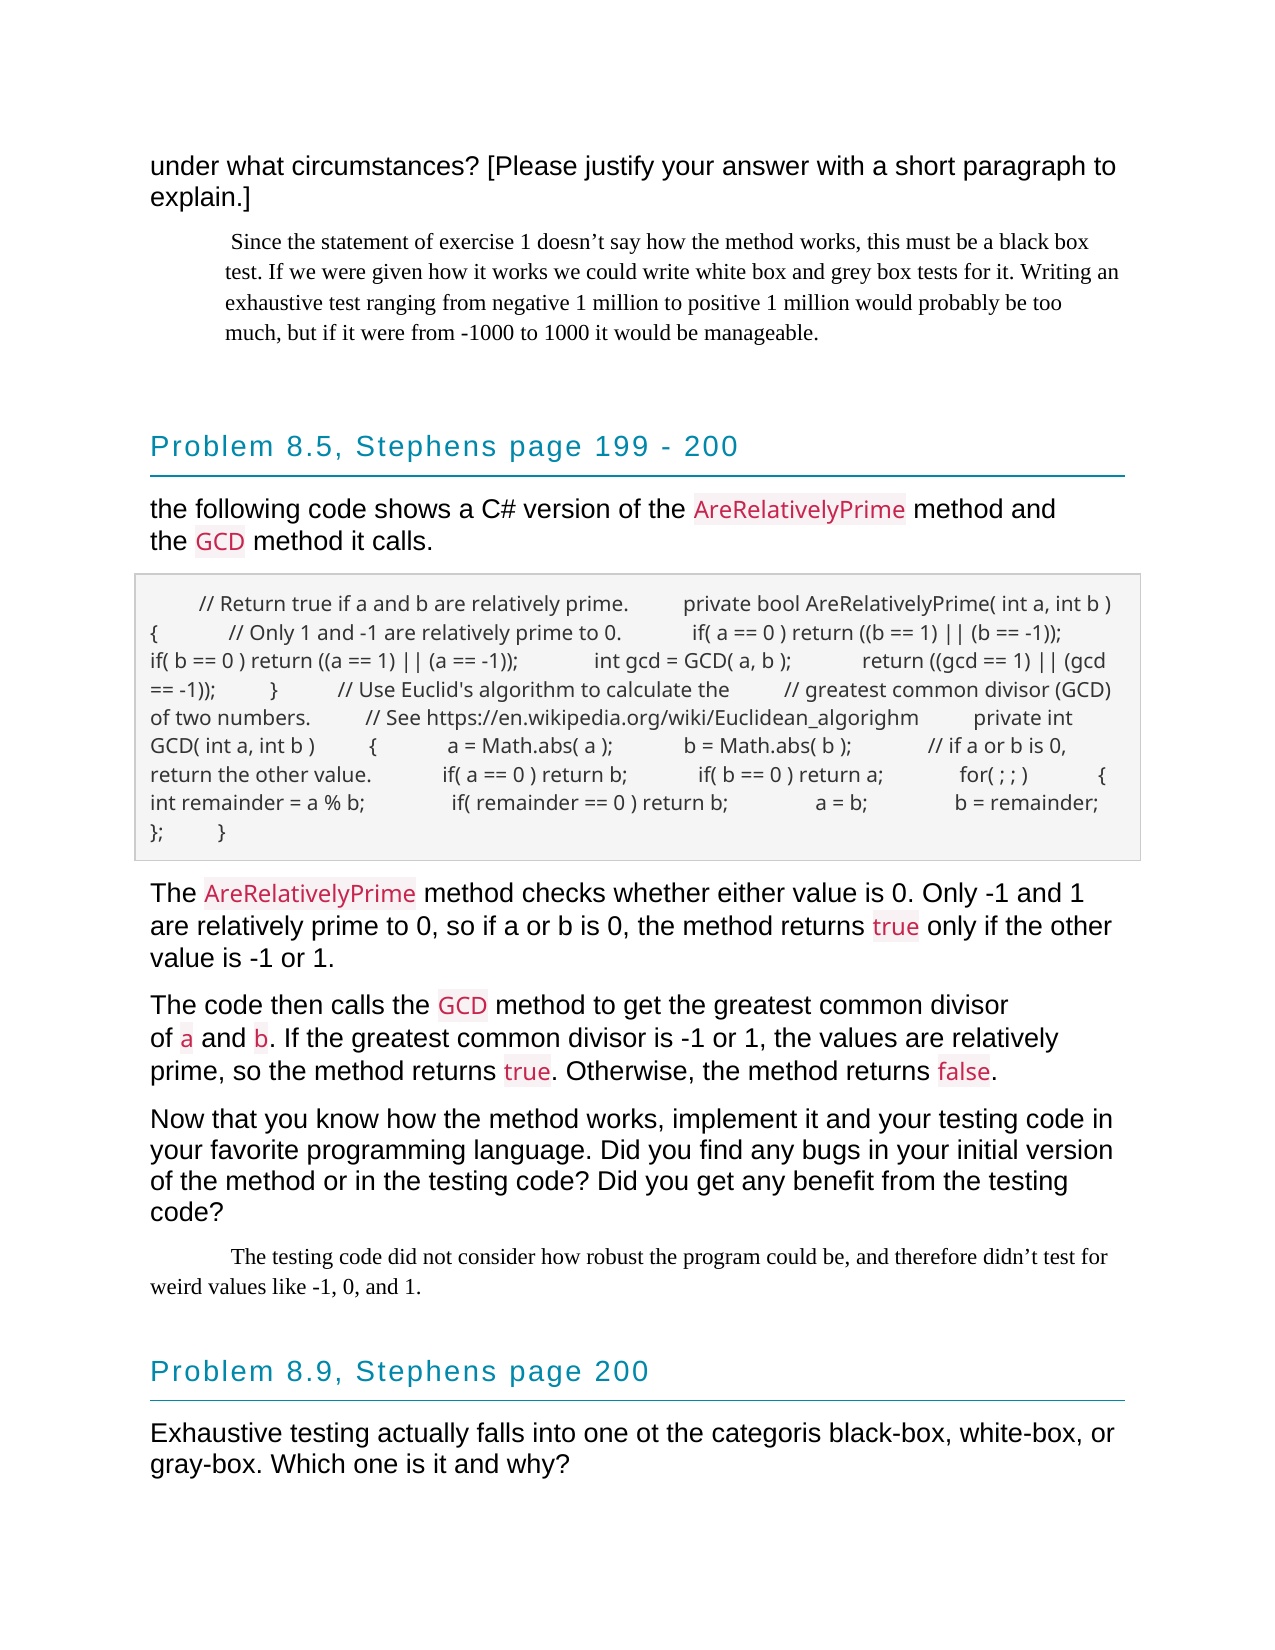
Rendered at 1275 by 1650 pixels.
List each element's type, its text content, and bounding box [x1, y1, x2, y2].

text Since the statement of exercise 1 doesn’t say how the method works, this must be a black box test. If we were given how it works we could write white box and grey box tests for it. Writing an exhaustive test ranging from negative 1 million to positive 1 million would probably be too much, but if it were from -1000 to 1000 it would be manageable. [225, 228, 1125, 345]
text Exhaustive testing actually falls into one ot the categoris black-box, white-box, or gray-box. Which one is it and why? [150, 1417, 1125, 1479]
text The code then calls the GCD method to get the greatest common divisor of a and b. If the greatest common divisor is -1 or 1, the values are relatively prime, so the method returns true. Otherwise, the method returns false. [150, 989, 1125, 1087]
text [150, 150, 1125, 212]
text // Return true if a and b are relatively prime. private bool AreRelativelyPrime( int a, int b ) { // Only 1 and -1 are relatively prime to 0. if( a == 0 ) return ((b == 1) || (b == -1)); if( b == 0 ) return ((a == 1) || (a == -1)); int gcd = GCD( a, b ); return ((gcd == 1) || (gcd == -1)); } // Use Euclid's algorithm to calculate the // greatest common divisor (GCD) of two numbers. // See https://en.wikipedia.org/wiki/Euclidean_algorighm private int GCD( int a, int b ) { a = Math.abs( a ); b = Math.abs( b ); // if a or b is 0, return the other value. if( a == 0 ) return b; if( b == 0 ) return a; for( ; ; ) { int remainder = a % b; if( remainder == 0 ) return b; a = b; b = remainder; }; } [136, 575, 1140, 860]
subtitle Problem 8.9, Stephens page 200 [150, 1354, 1125, 1400]
text The testing code did not consider how robust the program could be, and therefore didn’t test for weird values like -1, 0, and 1. [150, 1243, 1125, 1300]
text Now that you know how the method works, implement it and your testing code in your favorite programming language. Did you find any bugs in your initial version of the method or in the testing code? Did you get any benefit from the testing code? [150, 1103, 1125, 1228]
text the following code shows a C# version of the AreRelativelyPrime method and the GCD method it calls. [150, 492, 1125, 558]
subtitle Problem 8.5, Stephens page 199 - 200 [150, 429, 1125, 475]
text The AreRelativelyPrime method checks whether either value is 0. Only -1 and 1 are relatively prime to 0, so if a or b is 0, the method returns true only if the other value is -1 or 1. [150, 877, 1125, 973]
